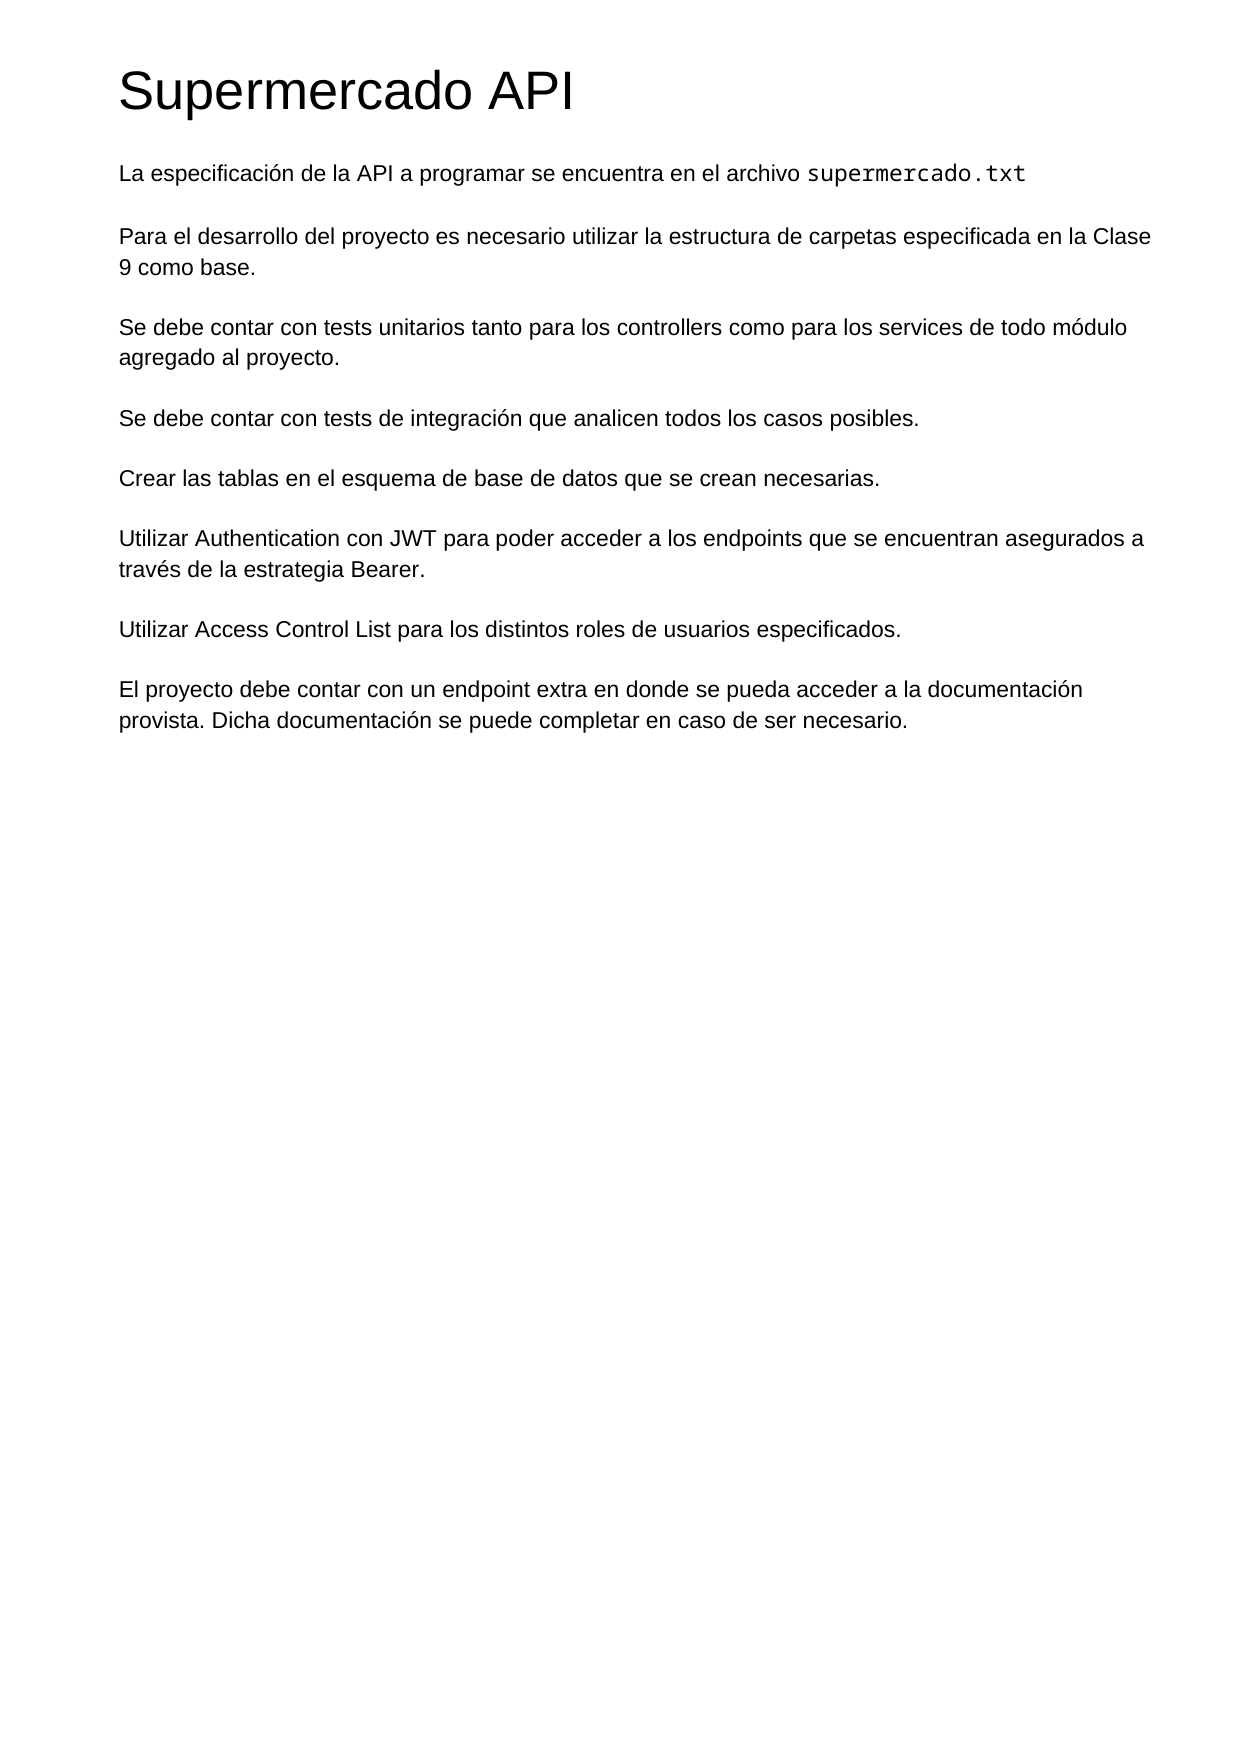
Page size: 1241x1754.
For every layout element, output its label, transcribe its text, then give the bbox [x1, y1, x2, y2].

text Se debe contar con tests unitarios tanto para los controllers como para los services de todo módulo agregado al proyecto. [118, 314, 1152, 371]
text Utilizar Authentication con JWT para poder acceder a los endpoints que se encuentran asegurados a través de la estrategia Bearer. [118, 525, 1152, 582]
text Para el desarrollo del proyecto es necesario utilizar la estructura de carpetas especificada en la Clase 9 como base. [118, 223, 1152, 280]
title Supermercado API [118, 58, 1152, 121]
text La especificación de la API a programar se encuentra en el archivo supermercado.txt [118, 157, 1152, 188]
text Se debe contar con tests de integración que analicen todos los casos posibles. [118, 404, 1152, 431]
text Utilizar Access Control List para los distintos roles de usuarios especificados. [118, 616, 1152, 642]
text El proyecto debe contar con un endpoint extra en donde se pueda acceder a la documentación provista. Dicha documentación se puede completar en caso de ser necesario. [118, 676, 1152, 733]
text Crear las tablas en el esquema de base de datos que se crean necesarias. [118, 465, 1152, 491]
